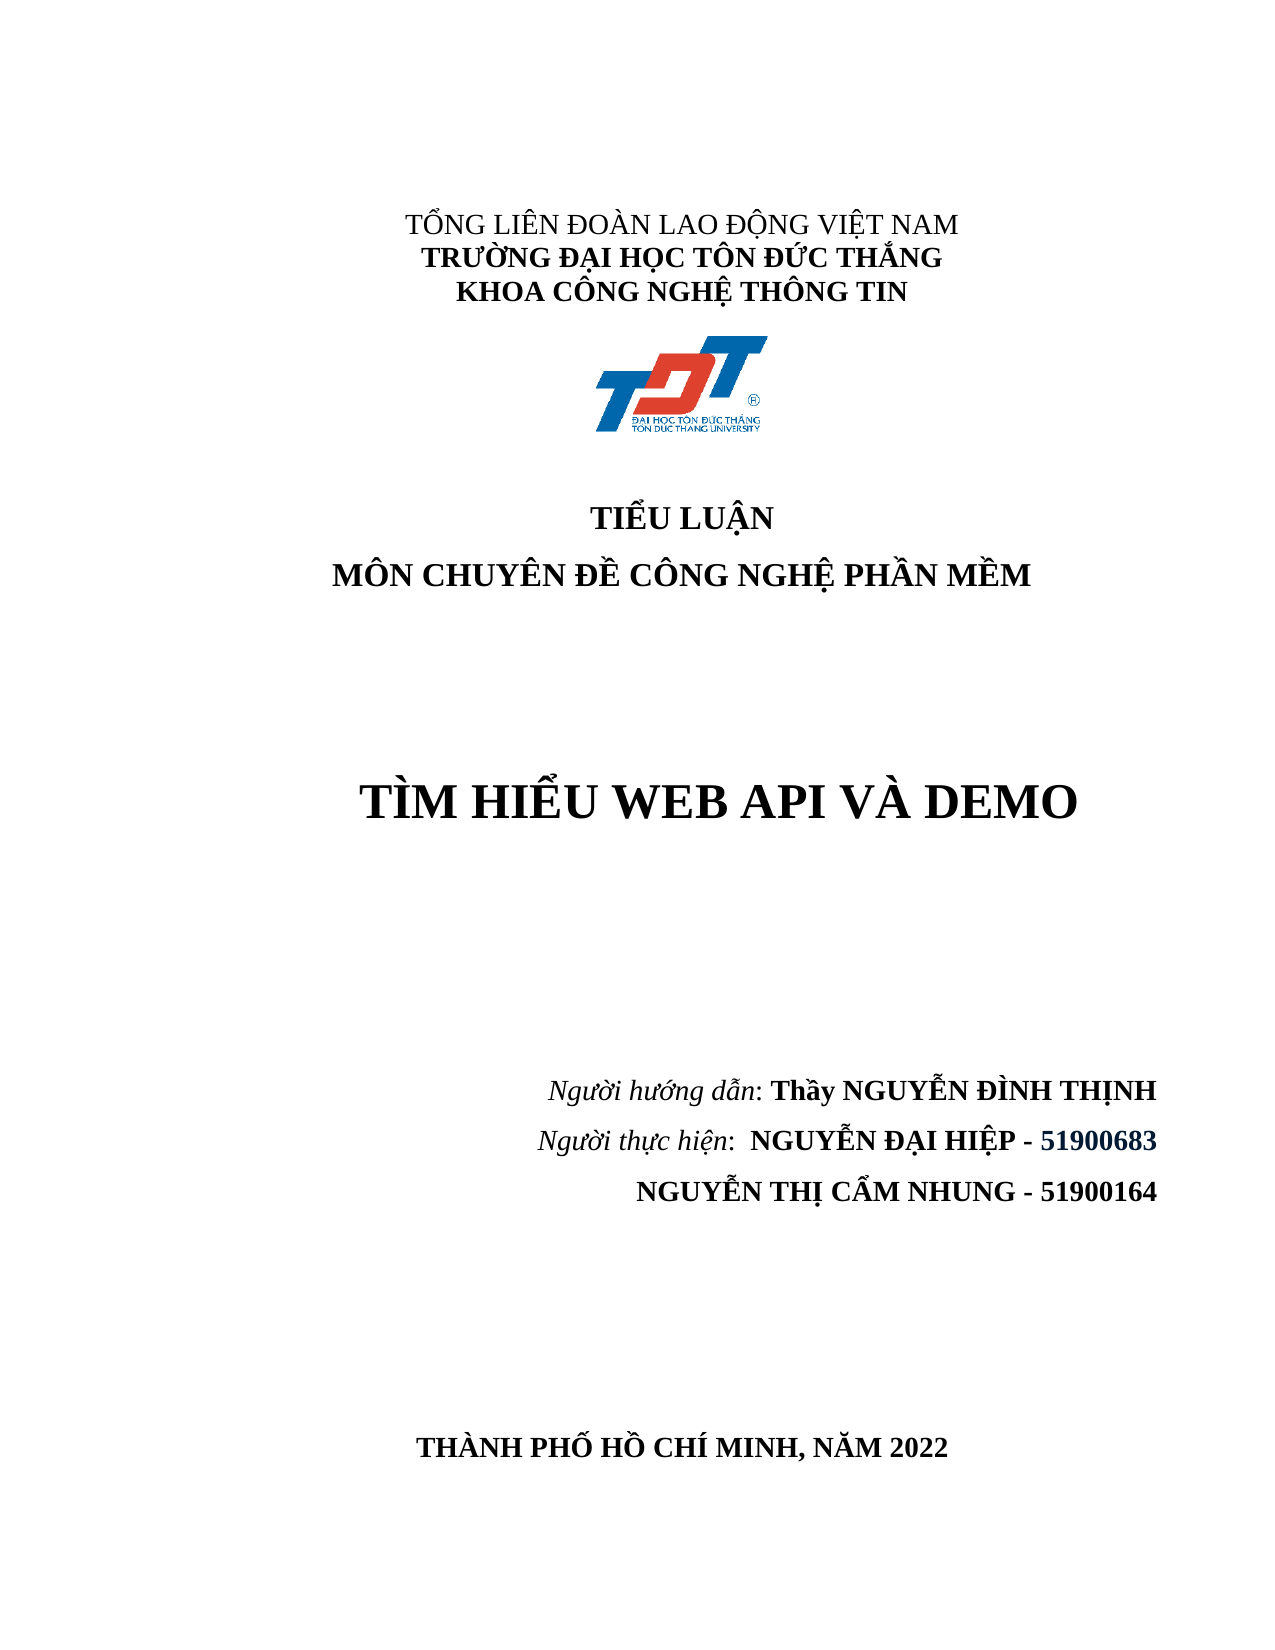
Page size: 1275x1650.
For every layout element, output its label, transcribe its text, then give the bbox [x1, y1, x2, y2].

text Người hướng dẫn: Thầy NGUYỄN ĐÌNH THỊNH [207, 1073, 1157, 1107]
text TRƯỜNG ĐẠI HỌC TÔN ĐỨC THẮNG [207, 240, 1157, 274]
text TÌM HIỂU WEB API VÀ DEMO [207, 771, 1157, 829]
text KHOA CÔNG NGHỆ THÔNG TIN [207, 274, 1157, 307]
text Người thực hiện: NGUYỄN ĐẠI HIỆP - 51900683 [207, 1123, 1157, 1157]
text TỔNG LIÊN ĐOÀN LAO ĐỘNG VIỆT [207, 207, 1157, 240]
text THÀNH PHỐ HỒ CHÍ MINH, NĂM 2022 [207, 1430, 1157, 1464]
text MÔN CHUYÊN ĐỀ CÔNG NGHỆ PHẦN MỀM [207, 556, 1157, 594]
text NGUYỄN THỊ CẨM NHUNG - 51900164 [207, 1174, 1157, 1207]
picture [595, 336, 768, 432]
text TIỂU LUẬN [207, 498, 1157, 537]
